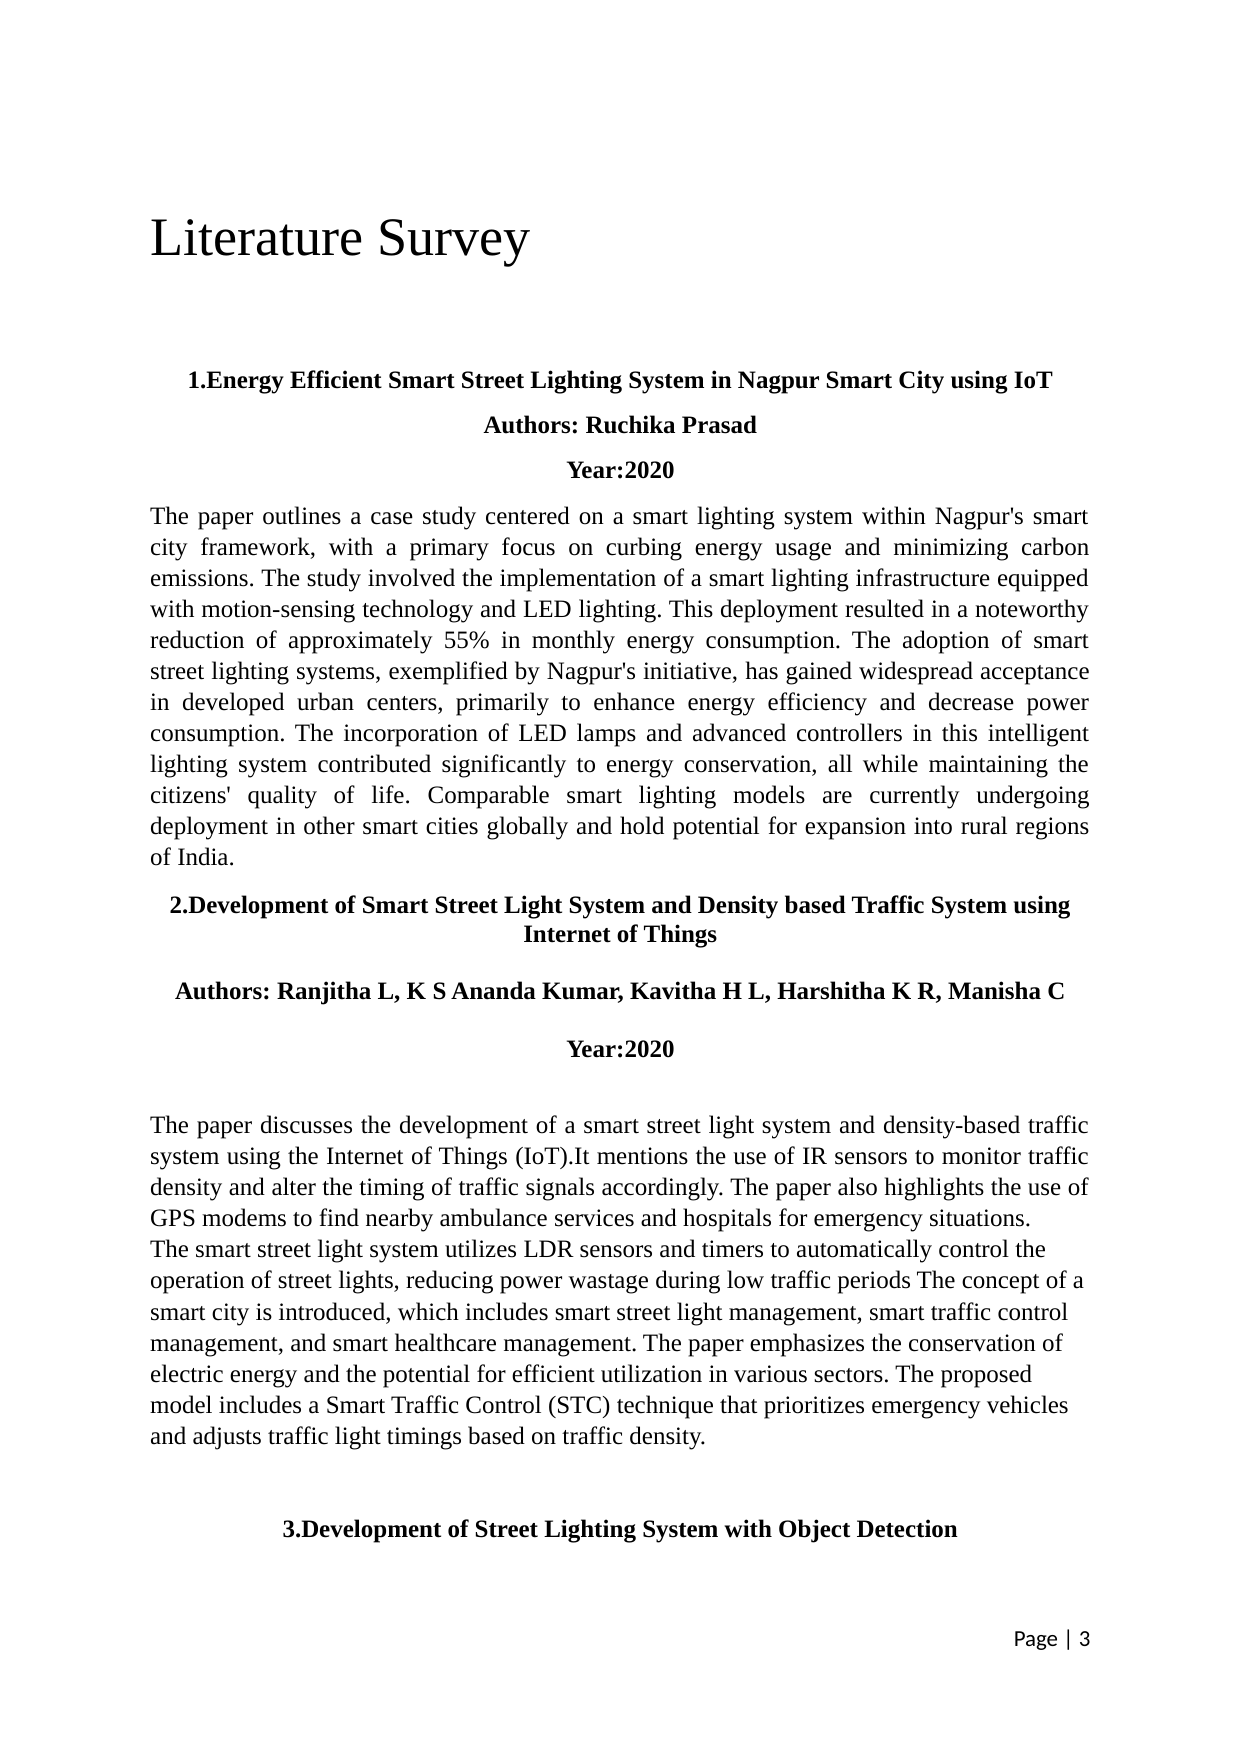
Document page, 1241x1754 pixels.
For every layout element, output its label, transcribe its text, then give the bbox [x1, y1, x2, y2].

text Authors: Ruchika Prasad [150, 410, 1090, 439]
text 1.Energy Efficient Smart Street Lighting System in Nagpur Smart City using IoT [150, 365, 1090, 393]
text Year:2020 [150, 1034, 1090, 1063]
text The paper outlines a case study centered on a smart lighting system within Nagpur's smart city framework, with a primary focus on curbing energy usage and minimizing carbon emissions. The study involved the implementation of a smart lighting infrastructure equipped with motion-sensing technology and LED lighting. This deployment resulted in a noteworthy reduction of approximately 55% in monthly energy consumption. The adoption of smart street lighting systems, exemplified by Nagpur's initiative, has gained widespread acceptance in developed urban centers, primarily to enhance energy efficiency and decrease power consumption. The incorporation of LED lamps and advanced controllers in this intelligent lighting system contributed significantly to energy conservation, all while maintaining the citizens' quality of life. Comparable smart lighting models are currently undergoing deployment in other smart cities globally and hold potential for expansion into rural regions of India. [150, 501, 1090, 871]
text Authors: Ranjitha L, K S Ananda Kumar, Kavitha H L, Harshitha K R, Manisha C [150, 976, 1090, 1005]
text 2.Development of Smart Street Light System and Density based Traffic System using Internet of Things [150, 890, 1090, 948]
text Year:2020 [150, 456, 1090, 484]
text The paper discusses the development of a smart street light system and density-based traffic system using the Internet of Things (IoT).It mentions the use of IR sensors to monitor traffic density and alter the timing of traffic signals accordingly. The paper also highlights the use of GPS modems to find nearby ambulance services and hospitals for emergency situations. [150, 1110, 1090, 1232]
subtitle Literature Survey [150, 205, 1090, 267]
text 3.Development of Street Lighting System with Object Detection [150, 1514, 1090, 1543]
text The smart street light system utilizes LDR sensors and timers to automatically control the operation of street lights, reducing power wastage during low traffic periods The concept of a smart city is introduced, which includes smart street light management, smart traffic control management, and smart healthcare management. The paper emphasizes the conservation of electric energy and the potential for efficient utilization in various sectors. The proposed model includes a Smart Traffic Control (STC) technique that prioritizes emergency vehicles and adjusts traffic light timings based on traffic density. [150, 1234, 1090, 1449]
